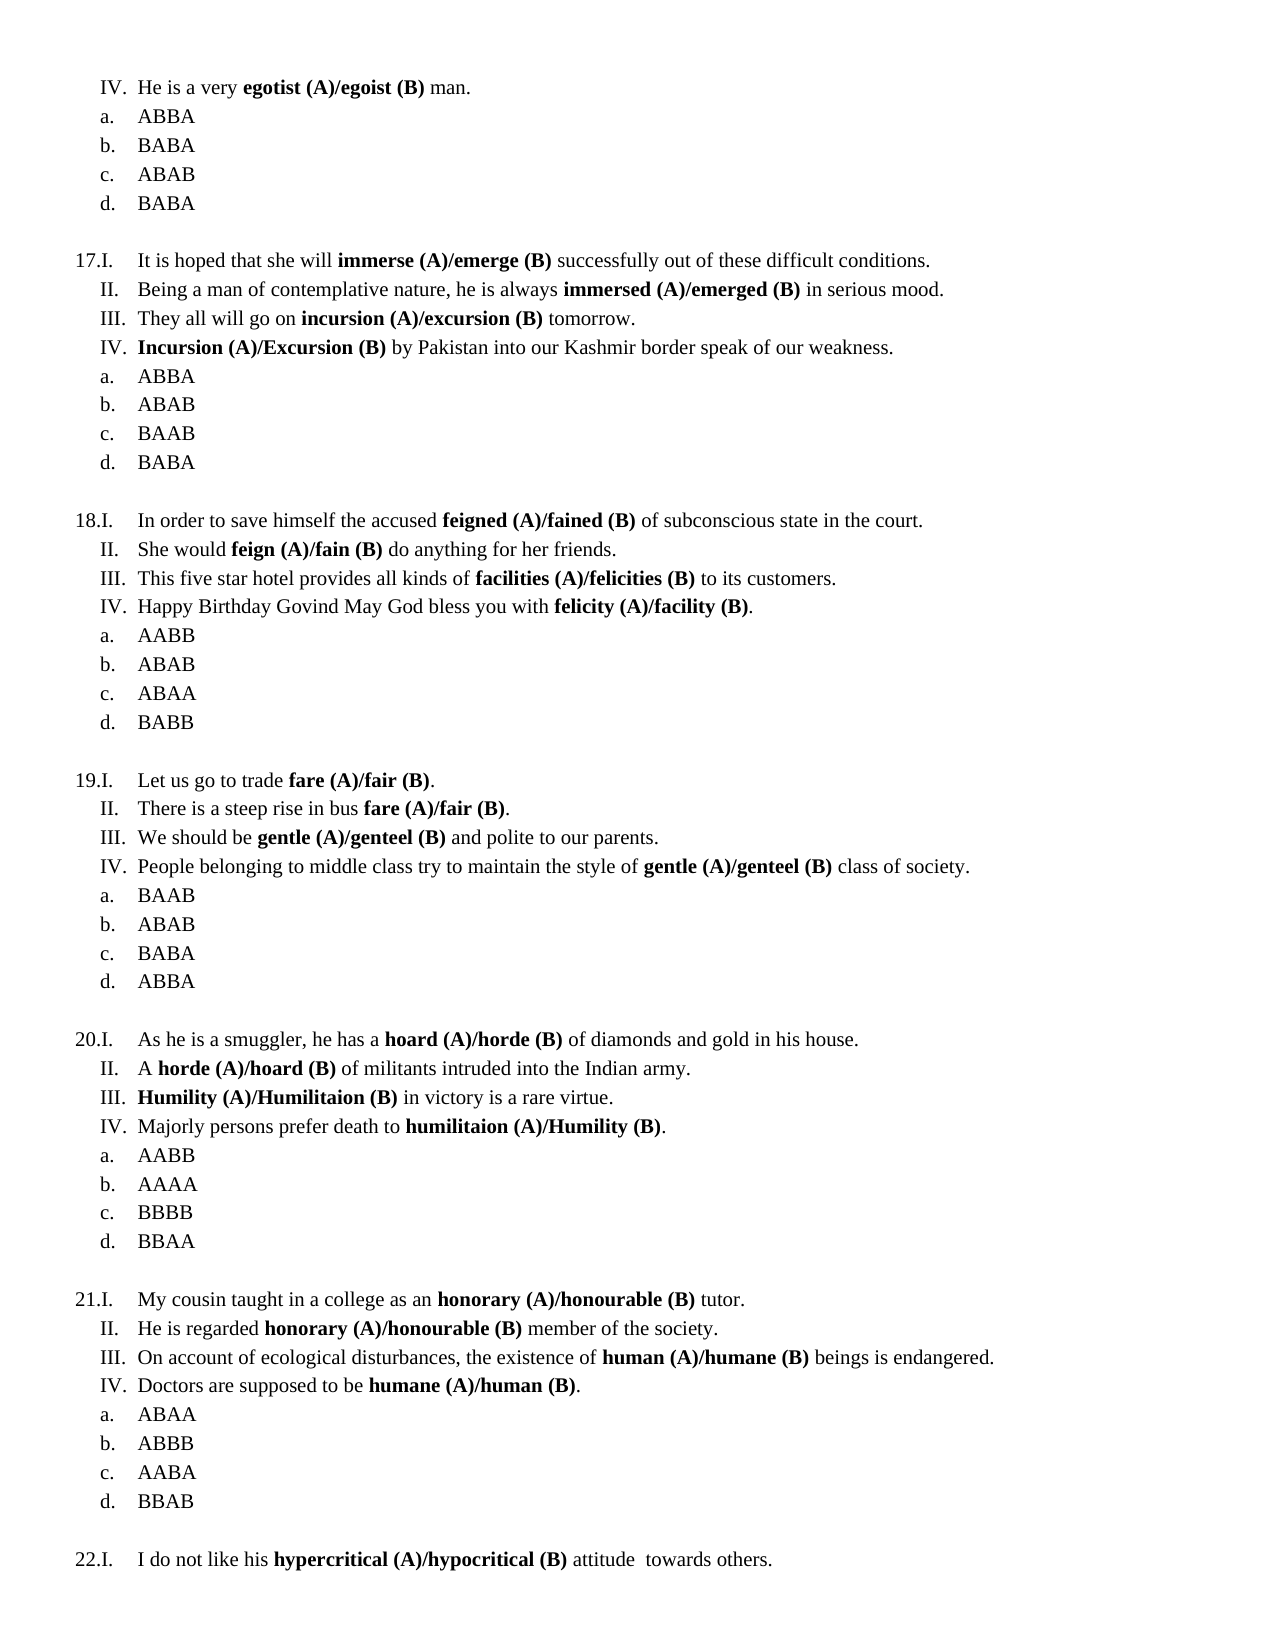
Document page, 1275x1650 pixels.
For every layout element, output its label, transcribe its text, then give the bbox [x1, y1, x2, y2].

text c. ABAB [75, 162, 1200, 186]
text b. BABA [75, 133, 1200, 157]
text a. AABB [75, 1143, 1200, 1167]
text IV. Majorly persons prefer death to humilitaion (A)/Humility (B). [75, 1114, 1200, 1138]
text a. ABBA [75, 363, 1200, 388]
text II. Being a man of contemplative nature, he is always immersed (A)/emerged (B) in serious mood. [75, 277, 1200, 301]
text 20.I. As he is a smuggler, he has a hoard (A)/horde (B) of diamonds and gold in his house. [75, 1027, 1200, 1051]
text a. BAAB [75, 883, 1200, 907]
text a. ABAA [75, 1402, 1200, 1426]
text II. She would feign (A)/fain (B) do anything for her friends. [75, 537, 1200, 561]
text II. A horde (A)/hoard (B) of militants intruded into the Indian army. [75, 1056, 1200, 1080]
text a. AABB [75, 623, 1200, 647]
text a. ABBA [75, 104, 1200, 128]
text 21.I. My cousin taught in a college as an honorary (A)/honourable (B) tutor. [75, 1287, 1200, 1311]
text d. BABA [75, 190, 1200, 214]
text c. AABA [75, 1460, 1200, 1484]
text b. ABAB [75, 652, 1200, 676]
text III. We should be gentle (A)/genteel (B) and polite to our parents. [75, 825, 1200, 849]
text d. BBAA [75, 1229, 1200, 1253]
text III. On account of ecological disturbances, the existence of human (A)/humane (B) beings is endangered. [75, 1344, 1200, 1369]
text b. ABBB [75, 1431, 1200, 1455]
text c. ABAA [75, 681, 1200, 705]
text III. They all will go on incursion (A)/excursion (B) tomorrow. [75, 306, 1200, 330]
text d. BABB [75, 710, 1200, 734]
text c. BAAB [75, 421, 1200, 445]
text 17.I. It is hoped that she will immerse (A)/emerge (B) successfully out of these difficult conditions. [75, 248, 1200, 272]
text 18.I. In order to save himself the accused feigned (A)/fained (B) of subconscious state in the court. [75, 508, 1200, 532]
text IV. He is a very egotist (A)/egoist (B) man. [75, 75, 1200, 99]
text 22.I. I do not like his hypercritical (A)/hypocritical (B) attitude towards others. [75, 1547, 1200, 1571]
text 19.I. Let us go to trade fare (A)/fair (B). [75, 767, 1200, 792]
text IV. Happy Birthday Govind May God bless you with felicity (A)/facility (B). [75, 594, 1200, 618]
text b. ABAB [75, 392, 1200, 416]
text c. BABA [75, 941, 1200, 965]
text II. There is a steep rise in bus fare (A)/fair (B). [75, 796, 1200, 820]
text IV. Incursion (A)/Excursion (B) by Pakistan into our Kashmir border speak of our weakness. [75, 335, 1200, 359]
text d. ABBA [75, 969, 1200, 993]
text d. BABA [75, 450, 1200, 474]
text IV. Doctors are supposed to be humane (A)/human (B). [75, 1373, 1200, 1397]
text III. Humility (A)/Humilitaion (B) in victory is a rare virtue. [75, 1085, 1200, 1109]
text b. ABAB [75, 912, 1200, 936]
text III. This five star hotel provides all kinds of facilities (A)/felicities (B) to its customers. [75, 566, 1200, 589]
text II. He is regarded honorary (A)/honourable (B) member of the society. [75, 1316, 1200, 1340]
text b. AAAA [75, 1171, 1200, 1196]
text c. BBBB [75, 1200, 1200, 1224]
text d. BBAB [75, 1489, 1200, 1513]
text IV. People belonging to middle class try to maintain the style of gentle (A)/genteel (B) class of society. [75, 854, 1200, 878]
